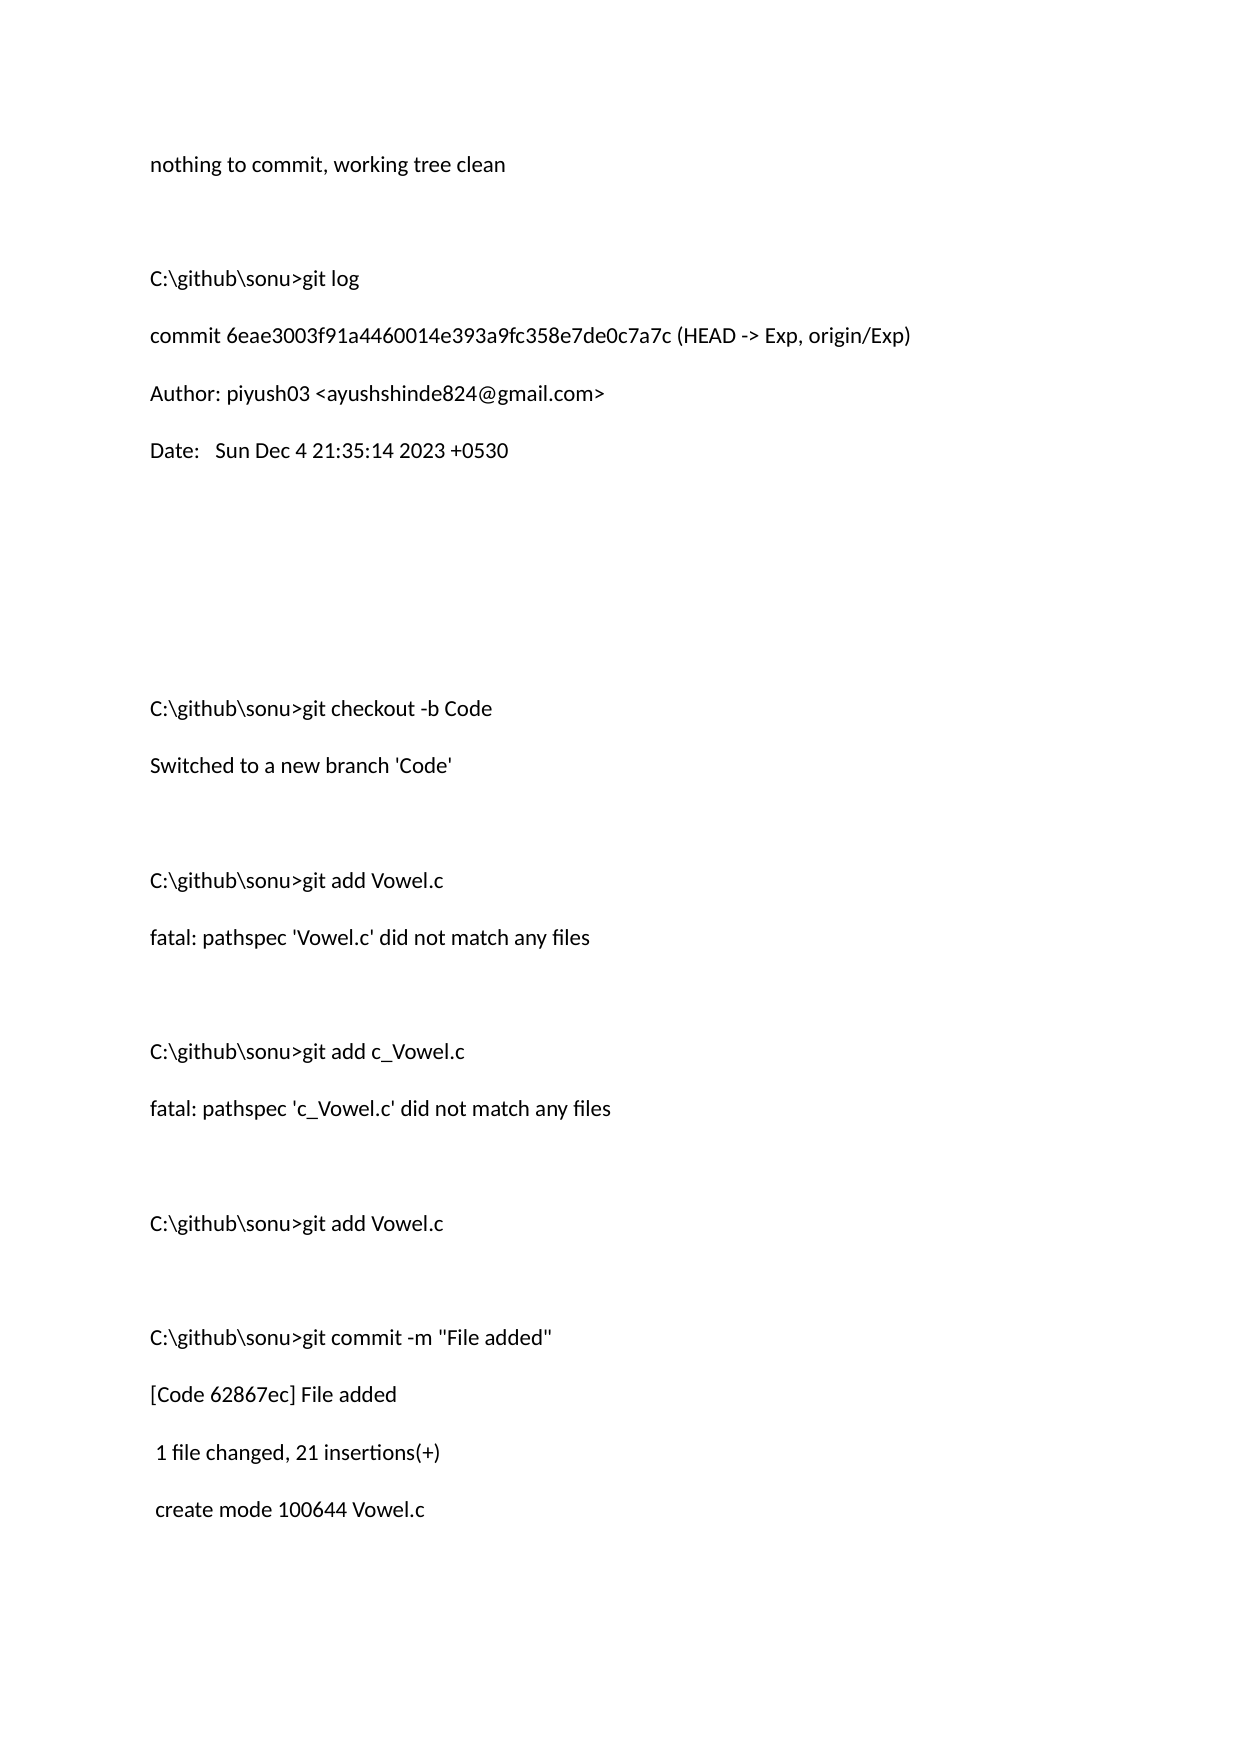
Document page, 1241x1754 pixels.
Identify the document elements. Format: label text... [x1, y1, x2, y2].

subtitle commit 6eae3003f91a4460014e393a9fc358e7de0c7a7c (HEAD -> Exp, origin/Exp) [150, 322, 1090, 349]
subtitle C:\github\sonu>git add Vowel.c [150, 866, 1090, 894]
subtitle Date: Sun Dec 4 21:35:14 2023 +0530 [150, 436, 1090, 464]
subtitle C:\github\sonu>git log [150, 264, 1090, 292]
subtitle Author: piyush03 <ayushshinde824@gmail.com> [150, 379, 1090, 407]
subtitle [Code 62867ec] File added [150, 1380, 1090, 1408]
subtitle 1 file changed, 21 insertions(+) [150, 1438, 1090, 1466]
subtitle create mode 100644 Vowel.c [150, 1495, 1090, 1523]
subtitle fatal: pathspec 'Vowel.c' did not match any files [150, 923, 1090, 951]
subtitle C:\github\sonu>git commit -m "File added" [150, 1323, 1090, 1351]
subtitle fatal: pathspec 'c_Vowel.c' did not match any files [150, 1094, 1090, 1122]
subtitle Switched to a new branch 'Code' [150, 751, 1090, 779]
subtitle C:\github\sonu>git checkout -b Code [150, 694, 1090, 722]
subtitle C:\github\sonu>git add c_Vowel.c [150, 1037, 1090, 1065]
subtitle C:\github\sonu>git add Vowel.c [150, 1209, 1090, 1237]
subtitle nothing to commit, working tree clean [150, 150, 1090, 178]
